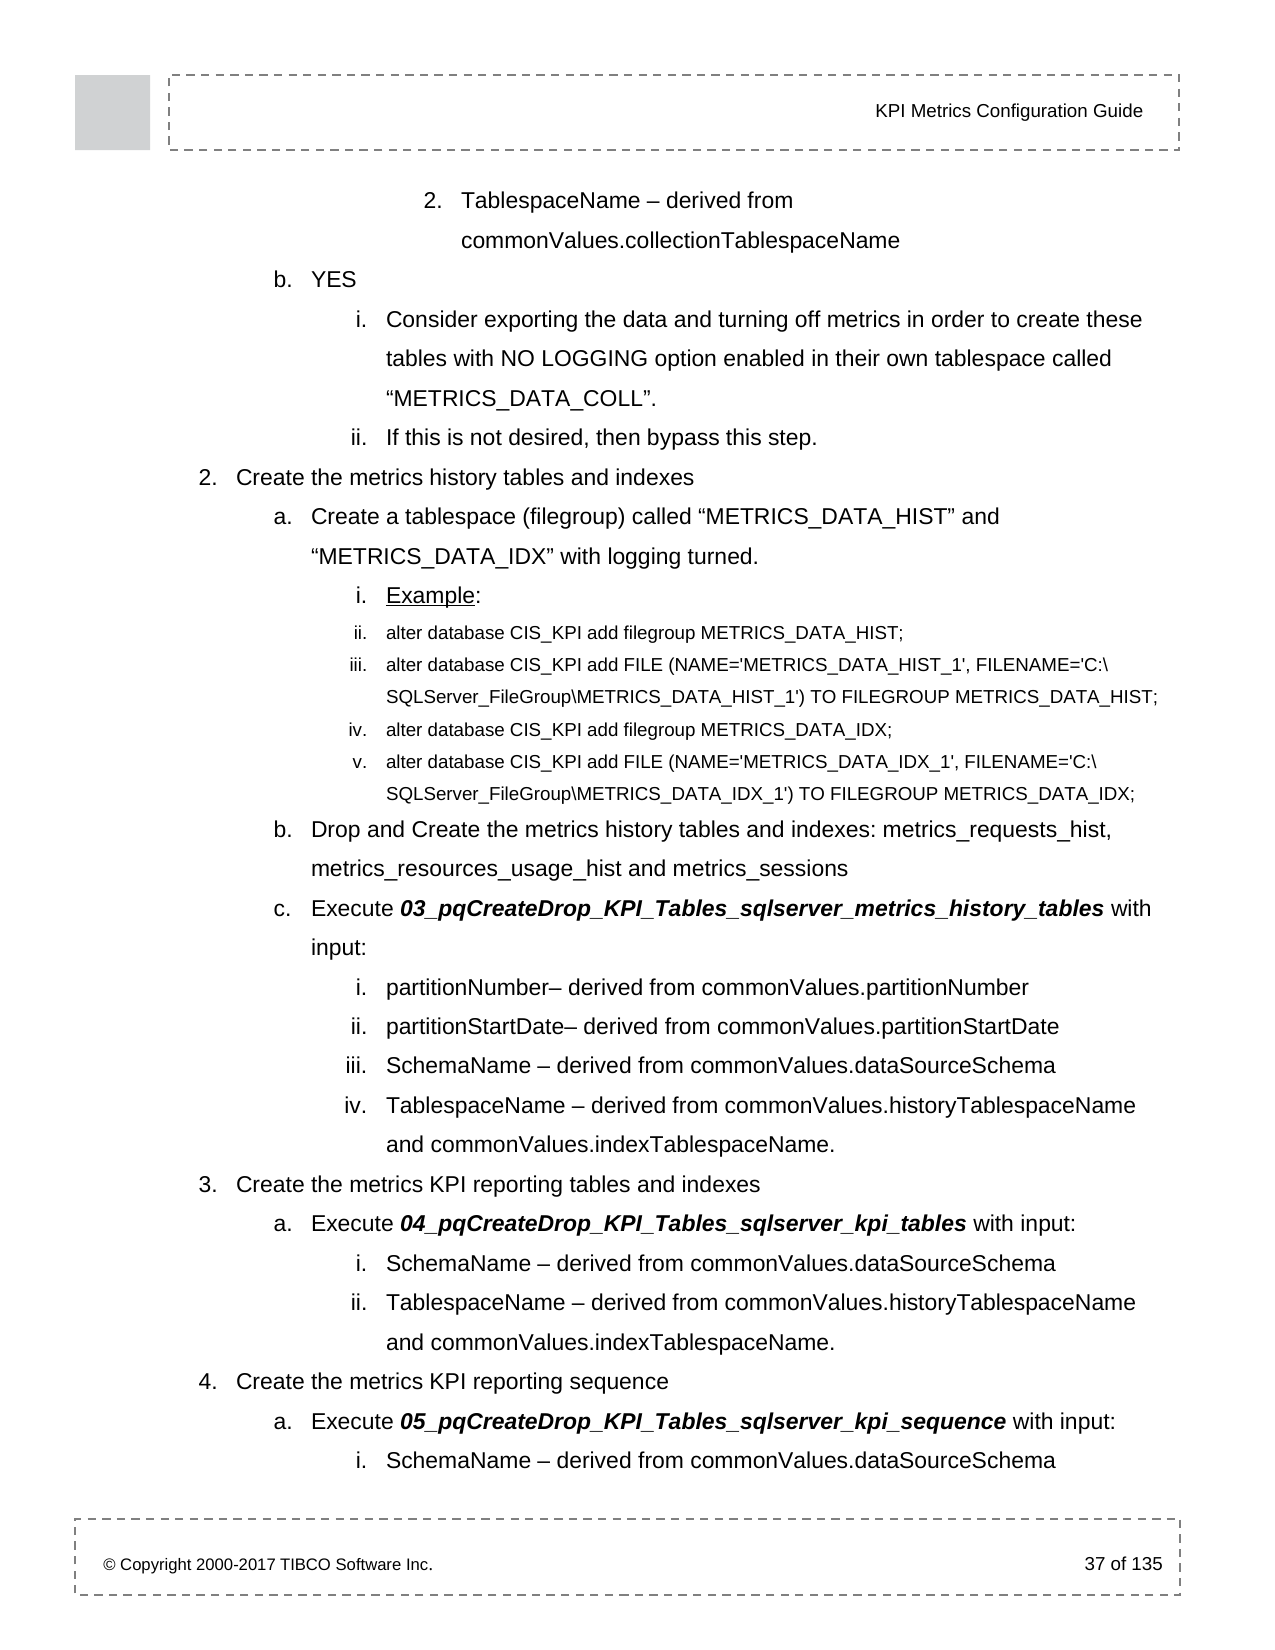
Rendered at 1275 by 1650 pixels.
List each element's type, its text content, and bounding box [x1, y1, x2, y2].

list Execute 03_pqCreateDrop_KPI_Tables_sqlserver_metrics_history_tables with input: [273, 894, 1162, 960]
list Example: [367, 582, 1162, 609]
list alter database CIS_KPI add filegroup METRICS_DATA_IDX; [367, 719, 1162, 740]
list SchemaName – derived from commonValues.dataSourceSchema [367, 1447, 1162, 1473]
list If this is not desired, then bypass this step. [367, 424, 1162, 451]
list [423, 187, 1162, 253]
list Create the metrics KPI reporting tables and indexes [198, 1171, 1162, 1197]
list Create the metrics KPI reporting sequence [198, 1368, 1162, 1394]
list Execute 05_pqCreateDrop_KPI_Tables_sqlserver_kpi_sequence with input: [273, 1408, 1162, 1434]
list Execute 04_pqCreateDrop_KPI_Tables_sqlserver_kpi_tables with input: [273, 1210, 1162, 1237]
list Drop and Create the metrics history tables and indexes: metrics_requests_hist, metrics_resources_usage_hist and metrics_sessions [273, 816, 1162, 881]
list alter database CIS_KPI add FILE (NAME='METRICS_DATA_IDX_1', FILENAME='C:\SQLServer_FileGroup\METRICS_DATA_IDX_1') TO FILEGROUP METRICS_DATA_IDX; [367, 751, 1162, 805]
list TablespaceName – derived from commonValues.historyTablespaceName and commonValues.indexTablespaceName. [367, 1092, 1162, 1158]
list alter database CIS_KPI add FILE (NAME='METRICS_DATA_HIST_1', FILENAME='C:\SQLServer_FileGroup\METRICS_DATA_HIST_1') TO FILEGROUP METRICS_DATA_HIST; [367, 654, 1162, 708]
list alter database CIS_KPI add filegroup METRICS_DATA_HIST; [367, 622, 1162, 643]
list SchemaName – derived from commonValues.dataSourceSchema [367, 1052, 1162, 1079]
list Create a tablespace (filegroup) called “METRICS_DATA_HIST” and “METRICS_DATA_IDX” with logging turned. [273, 503, 1162, 569]
list YES [273, 266, 1162, 293]
list Consider exporting the data and turning off metrics in order to create these tables with NO LOGGING option enabled in their own tablespace called “METRICS_DATA_COLL”. [367, 306, 1162, 411]
list SchemaName – derived from commonValues.dataSourceSchema [367, 1250, 1162, 1276]
list partitionStartDate– derived from commonValues.partitionStartDate [367, 1013, 1162, 1039]
list Create the metrics history tables and indexes [198, 464, 1162, 490]
list partitionNumber– derived from commonValues.partitionNumber [367, 973, 1162, 1000]
list TablespaceName – derived from commonValues.historyTablespaceName and commonValues.indexTablespaceName. [367, 1289, 1162, 1355]
